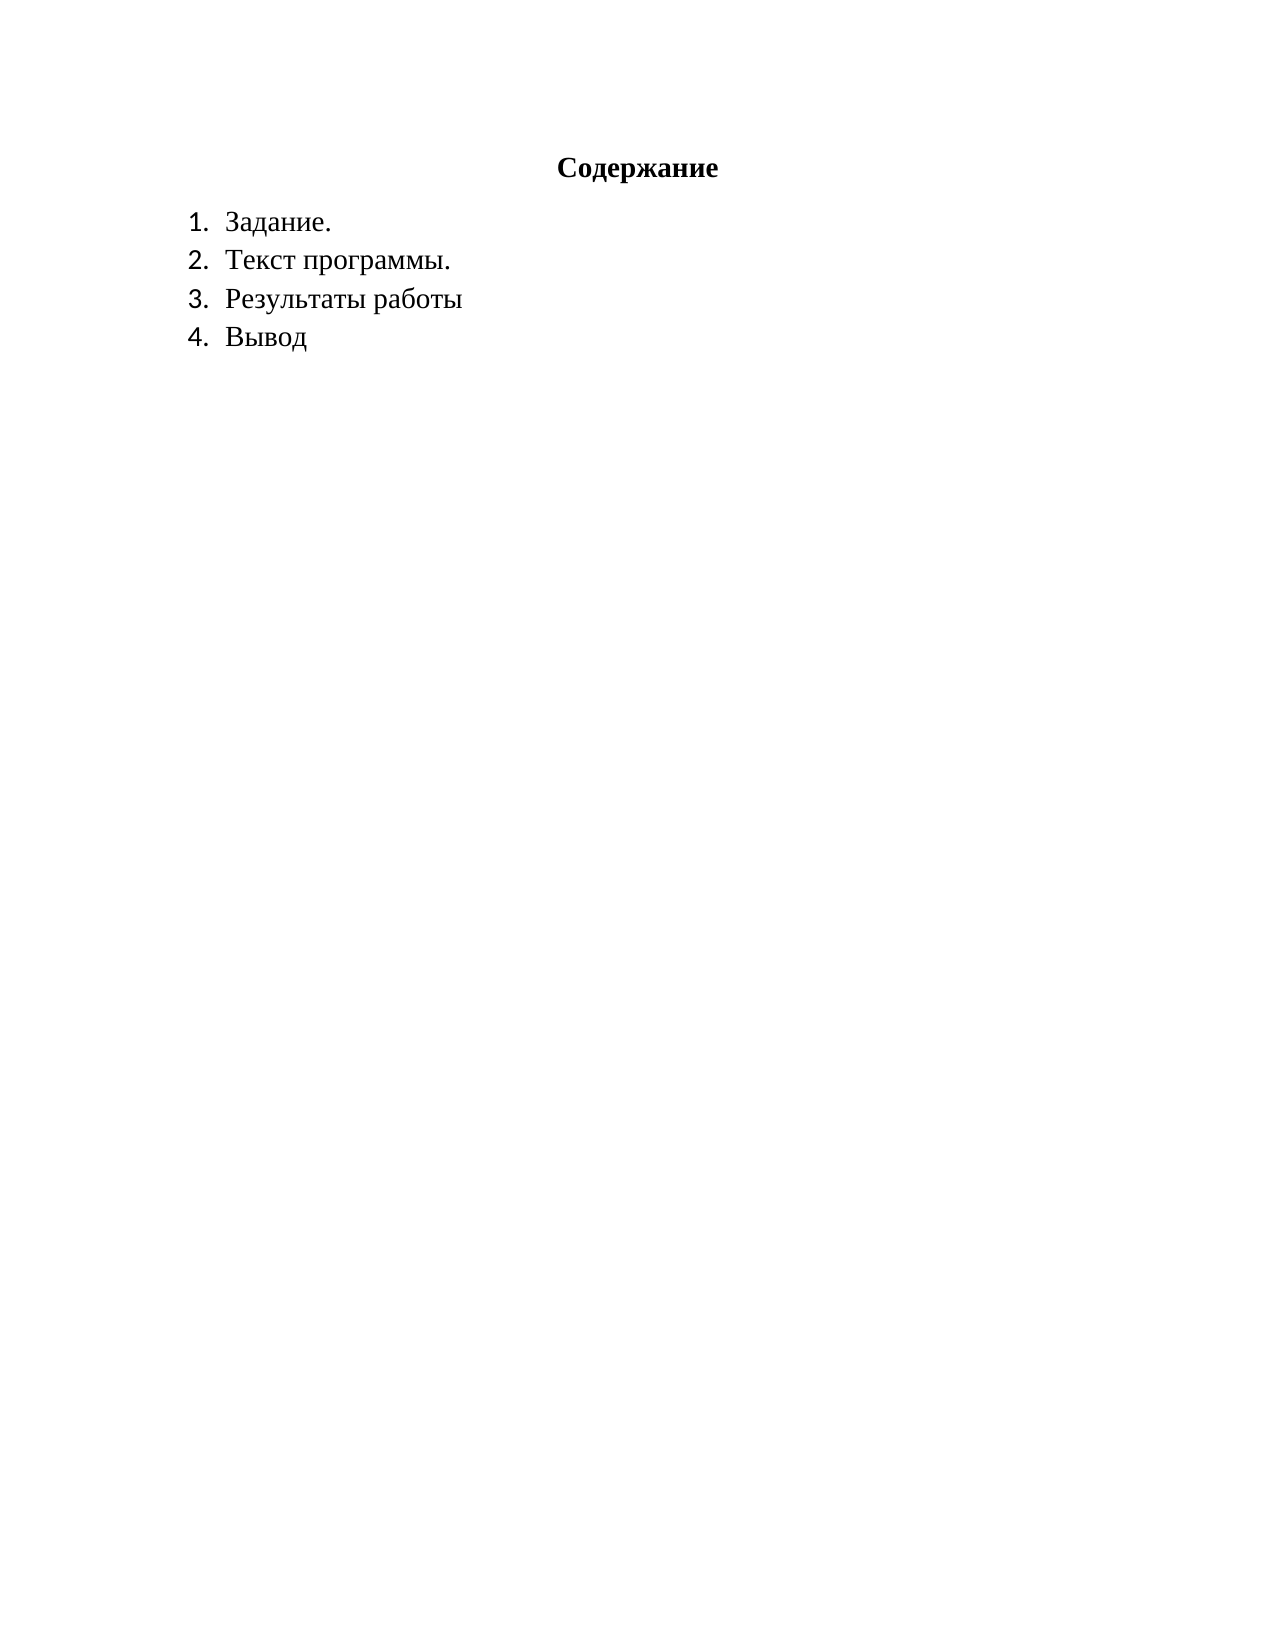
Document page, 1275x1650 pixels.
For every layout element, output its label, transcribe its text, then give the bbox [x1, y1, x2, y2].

text Содержание [150, 150, 1125, 183]
list Задание. [187, 203, 1125, 238]
list Текст программы. [187, 241, 1125, 277]
list Вывод [187, 318, 1125, 354]
list Результаты работы [187, 280, 1125, 315]
